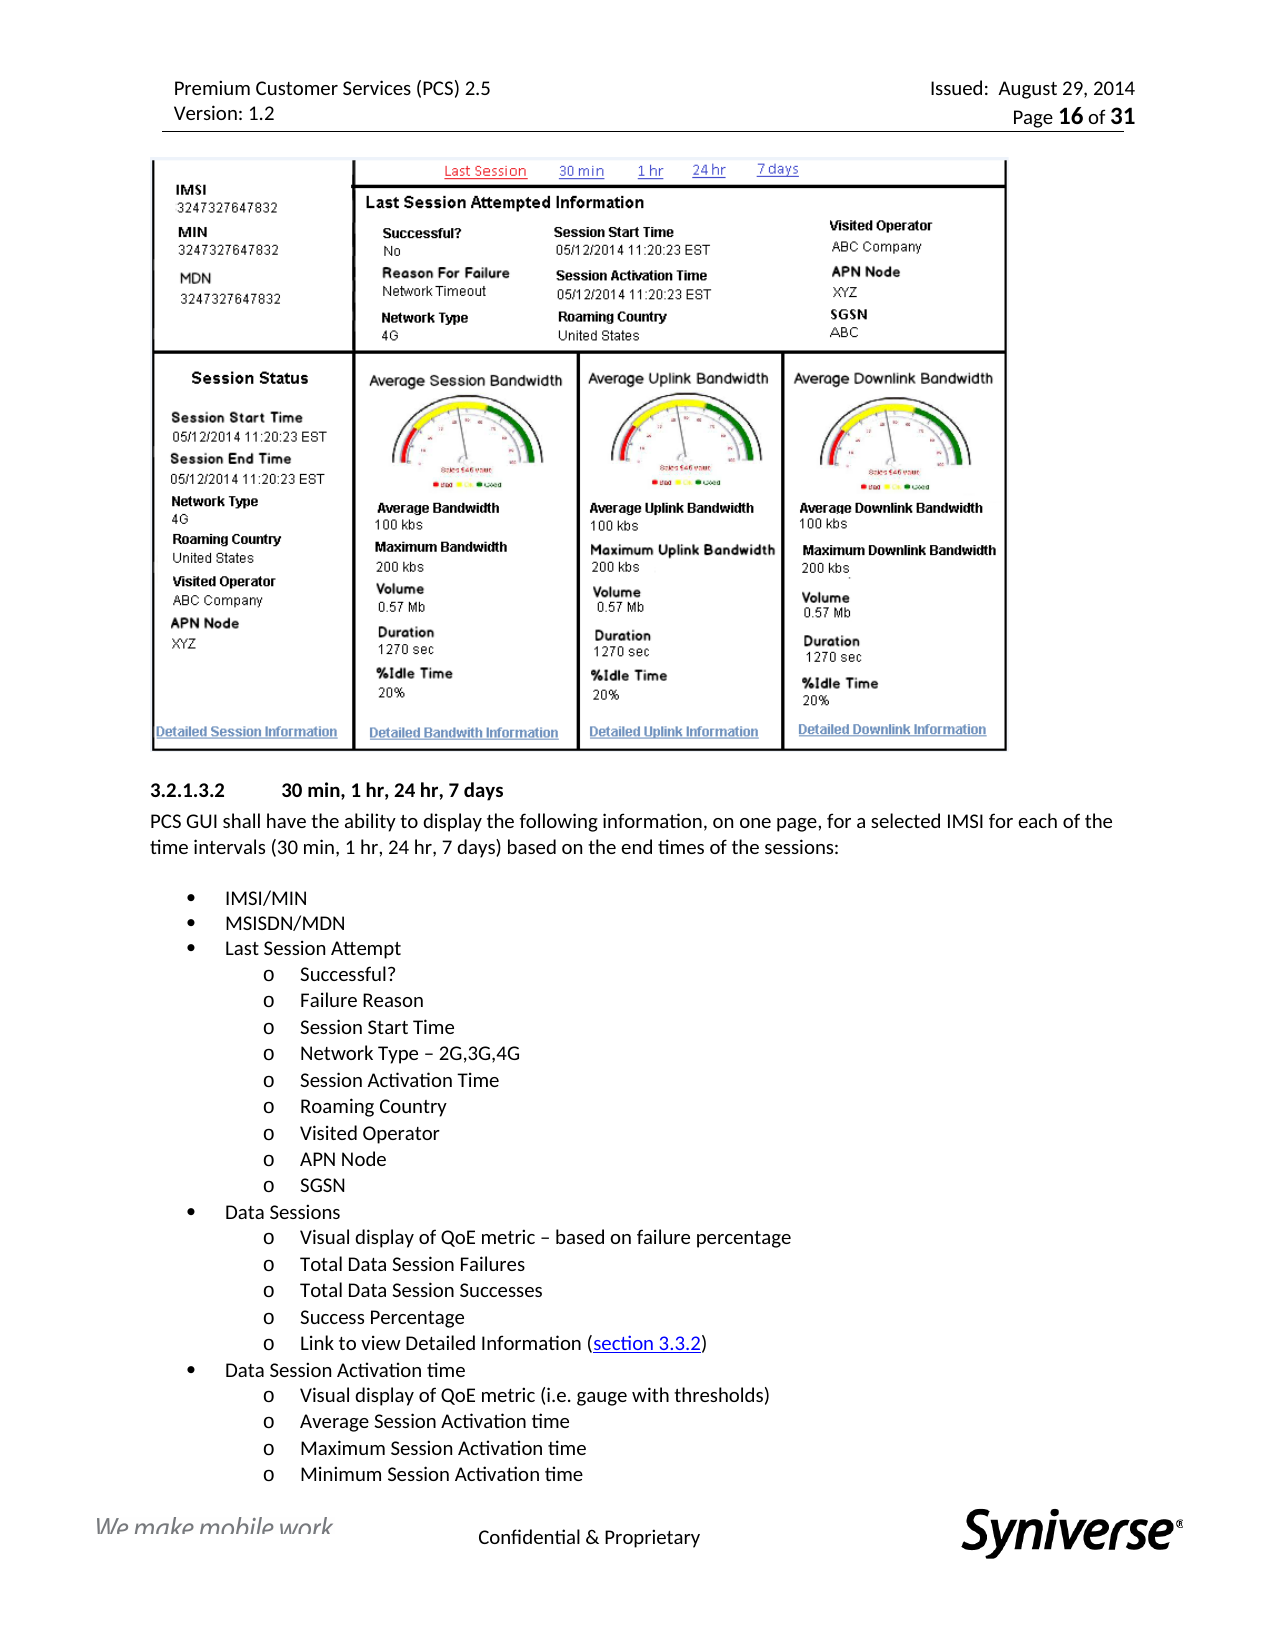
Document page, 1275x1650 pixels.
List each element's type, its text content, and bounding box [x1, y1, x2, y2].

list IMSI/MIN [187, 885, 1125, 910]
list Maximum Session Activation time [262, 1435, 1125, 1462]
list Success Percentage [262, 1304, 1125, 1330]
list Total Data Session Successes [262, 1277, 1125, 1304]
list Last Session Attempt [187, 936, 1125, 961]
picture [150, 157, 1009, 752]
list Roaming Country [262, 1093, 1125, 1120]
picture [97, 1517, 335, 1533]
list Data Sessions [187, 1199, 1125, 1224]
picture [961, 1508, 1183, 1559]
list Session Start Time [262, 1014, 1125, 1040]
list Failure Reason [262, 987, 1125, 1014]
list Session Activation Time [262, 1067, 1125, 1093]
list Link to view Detailed Information (section 3.3.2) [262, 1330, 1125, 1357]
list SGSN [262, 1173, 1125, 1199]
list Minimum Session Activation time [262, 1462, 1125, 1488]
list Total Data Session Failures [262, 1251, 1125, 1277]
text PCS GUI shall have the ability to display the following information, on one page, for a selected IMSI for each of the time intervals (30 min, 1 hr, 24 hr, 7 days) based on the end times of the sessions: [150, 808, 1125, 859]
list Visual display of QoE metric – based on failure percentage [262, 1224, 1125, 1251]
list Network Type – 2G,3G,4G [262, 1040, 1125, 1067]
list Average Session Activation time [262, 1409, 1125, 1435]
list Data Session Activation time [187, 1357, 1125, 1382]
list MSISDN/MDN [187, 910, 1125, 936]
list APN Node [262, 1146, 1125, 1173]
list Successful? [262, 961, 1125, 987]
subtitle 30 min, 1 hr, 24 hr, 7 days [150, 777, 1125, 802]
list Visited Operator [262, 1120, 1125, 1146]
list Visual display of QoE metric (i.e. gauge with thresholds) [262, 1382, 1125, 1409]
